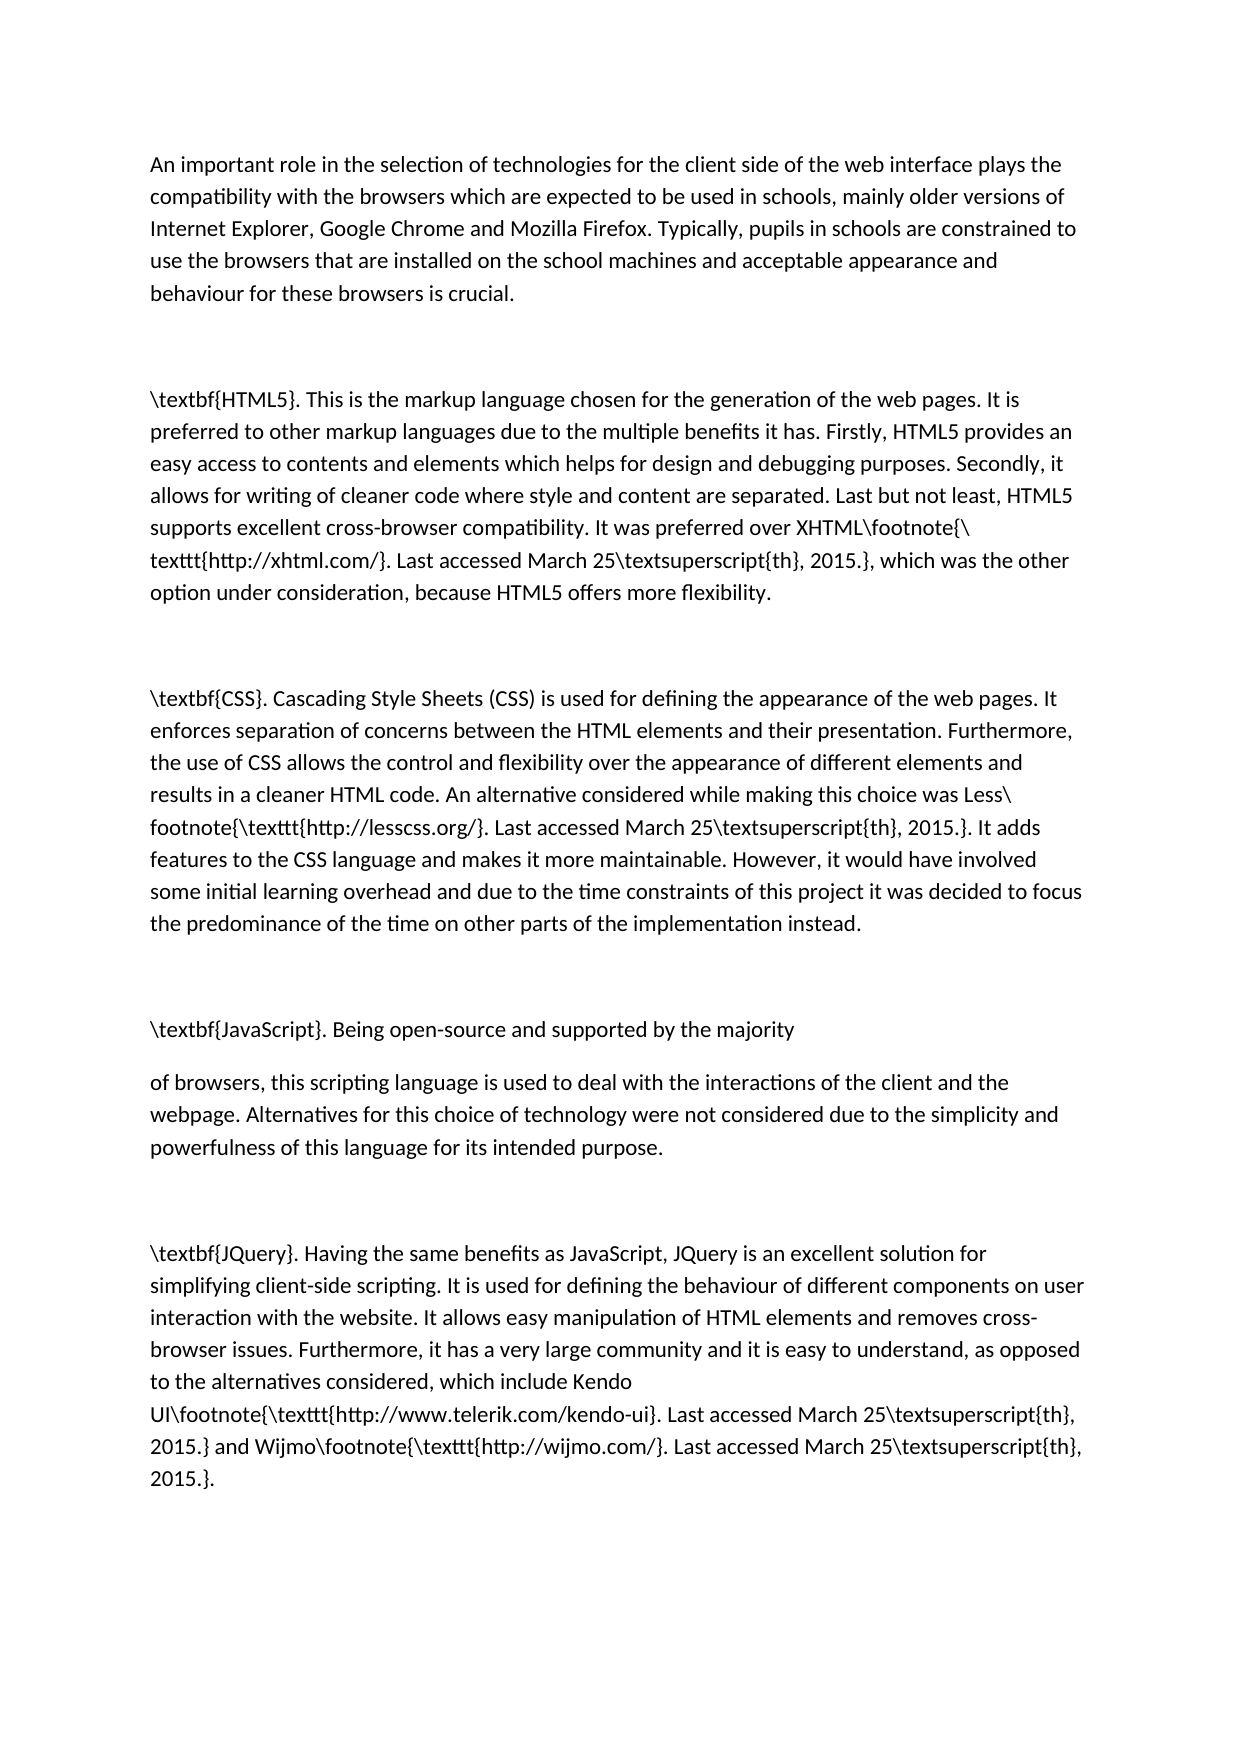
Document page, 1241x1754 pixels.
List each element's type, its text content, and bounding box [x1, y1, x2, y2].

text \textbf{CSS}. Cascading Style Sheets (CSS) is used for defining the appearance of the web pages. It enforces separation of concerns between the HTML elements and their presentation. Furthermore, the use of CSS allows the control and flexibility over the appearance of different elements and results in a cleaner HTML code. An alternative considered while making this choice was Less\footnote{\texttt{http://lesscss.org/}. Last accessed March 25\textsuperscript{th}, 2015.}. It adds features to the CSS language and makes it more maintainable. However, it would have involved some initial learning overhead and due to the time constraints of this project it was decided to focus the predominance of the time on other parts of the implementation instead. [150, 684, 1090, 937]
text An important role in the selection of technologies for the client side of the web interface plays the compatibility with the browsers which are expected to be used in schools, mainly older versions of Internet Explorer, Google Chrome and Mozilla Firefox. Typically, pupils in schools are constrained to use the browsers that are installed on the school machines and acceptable appearance and behaviour for these browsers is crucial. [150, 150, 1090, 307]
text \textbf{JavaScript}. Being open-source and supported by the majority [150, 1015, 1090, 1043]
text of browsers, this scripting language is used to deal with the interactions of the client and the webpage. Alternatives for this choice of technology were not considered due to the simplicity and powerfulness of this language for its intended purpose. [150, 1068, 1090, 1161]
text \textbf{JQuery}. Having the same benefits as JavaScript, JQuery is an excellent solution for simplifying client-side scripting. It is used for defining the behaviour of different components on user interaction with the website. It allows easy manipulation of HTML elements and removes cross-browser issues. Furthermore, it has a very large community and it is easy to understand, as opposed to the alternatives considered, which include Kendo UI\footnote{\texttt{http://www.telerik.com/kendo-ui}. Last accessed March 25\textsuperscript{th}, 2015.} and Wijmo\footnote{\texttt{http://wijmo.com/}. Last accessed March 25\textsuperscript{th}, 2015.}. [150, 1239, 1090, 1492]
text \textbf{HTML5}. This is the markup language chosen for the generation of the web pages. It is preferred to other markup languages due to the multiple benefits it has. Firstly, HTML5 provides an easy access to contents and elements which helps for design and debugging purposes. Secondly, it allows for writing of cleaner code where style and content are separated. Last but not least, HTML5 supports excellent cross-browser compatibility. It was preferred over XHTML\footnote{\texttt{http://xhtml.com/}. Last accessed March 25\textsuperscript{th}, 2015.}, which was the other option under consideration, because HTML5 offers more flexibility. [150, 385, 1090, 606]
